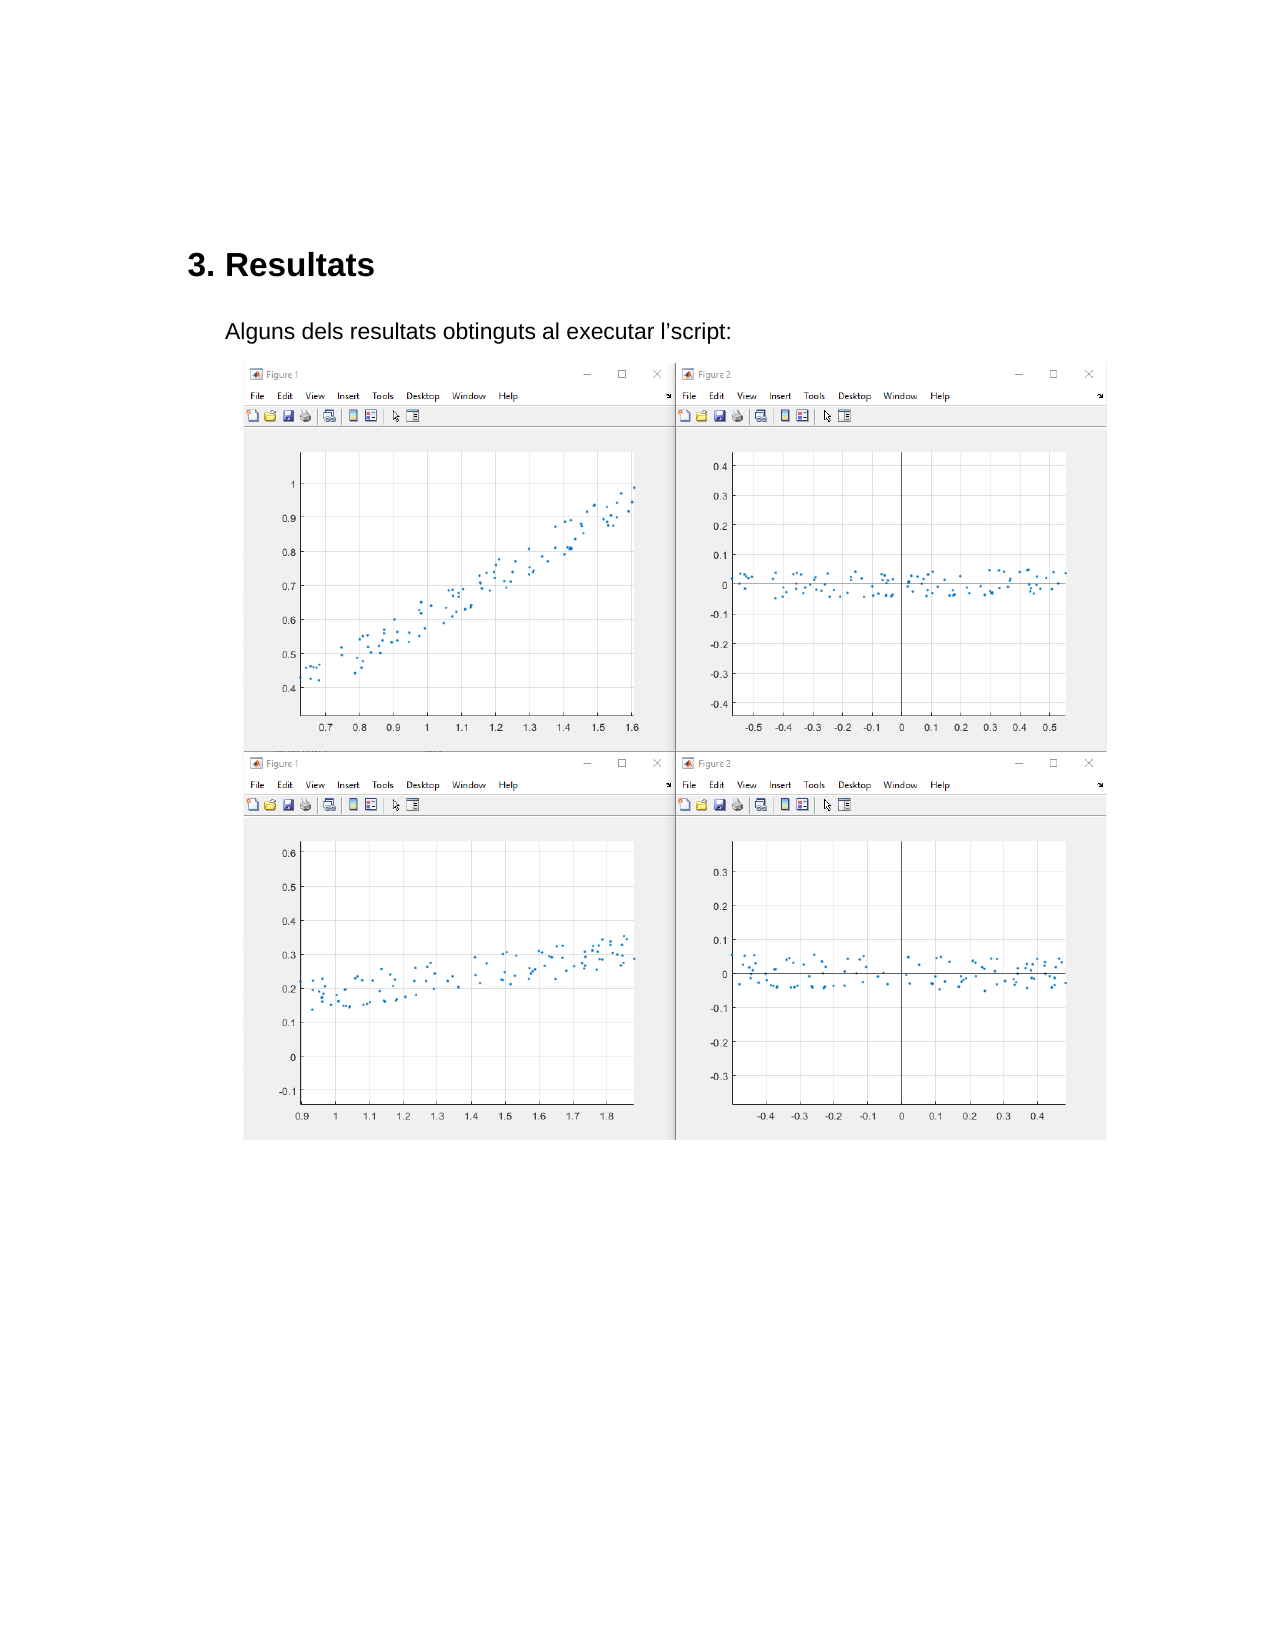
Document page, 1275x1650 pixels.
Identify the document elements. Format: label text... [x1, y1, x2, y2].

table_header [225, 363, 1125, 1500]
picture [243, 363, 1107, 1140]
list Alguns dels resultats obtinguts al executar l’script: [225, 318, 1125, 344]
list Resultats [187, 245, 1125, 284]
